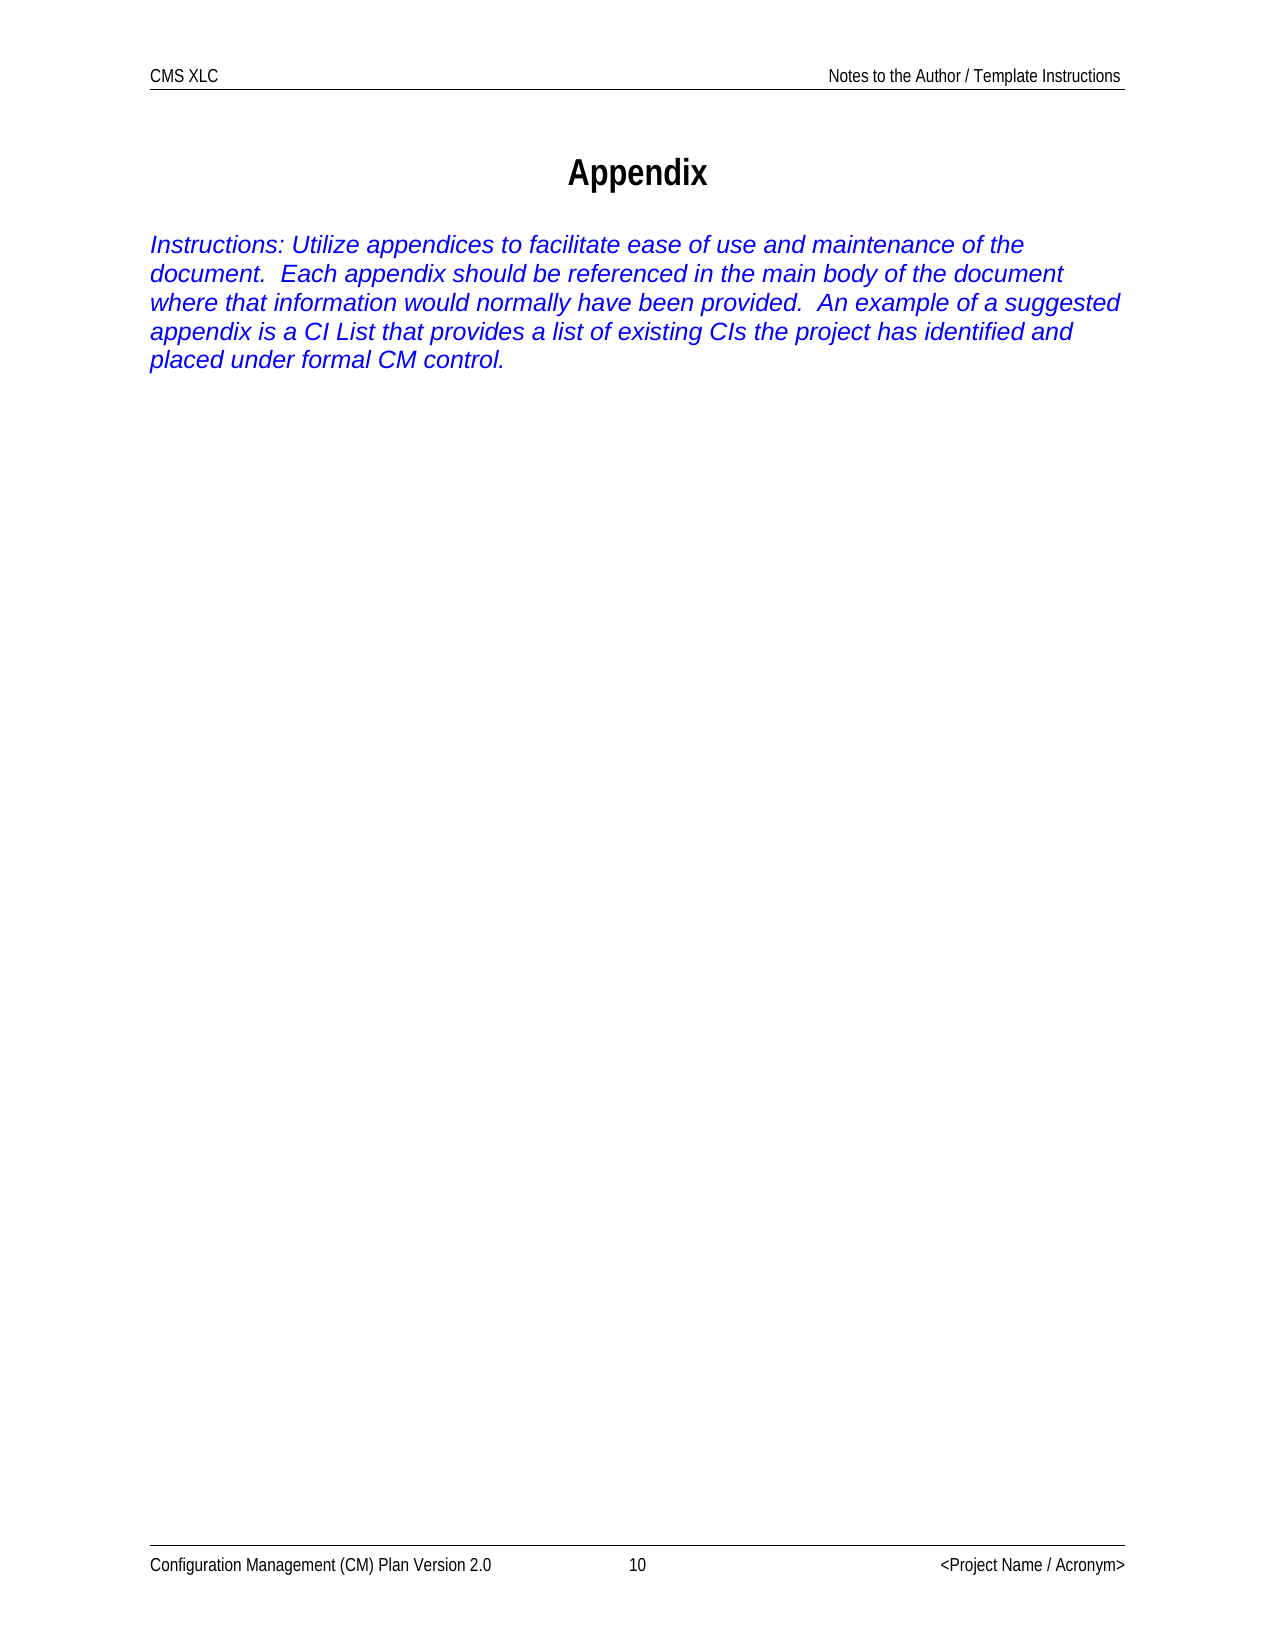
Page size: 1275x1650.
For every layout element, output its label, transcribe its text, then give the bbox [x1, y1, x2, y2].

subtitle Appendix [150, 150, 1125, 193]
text Instructions: Utilize appendices to facilitate ease of use and maintenance of the document. Each appendix should be referenced in the main body of the document where that information would normally have been provided. An example of a suggested appendix is a CI List that provides a list of existing CIs the project has identified and placed under formal CM control. [150, 231, 1125, 374]
